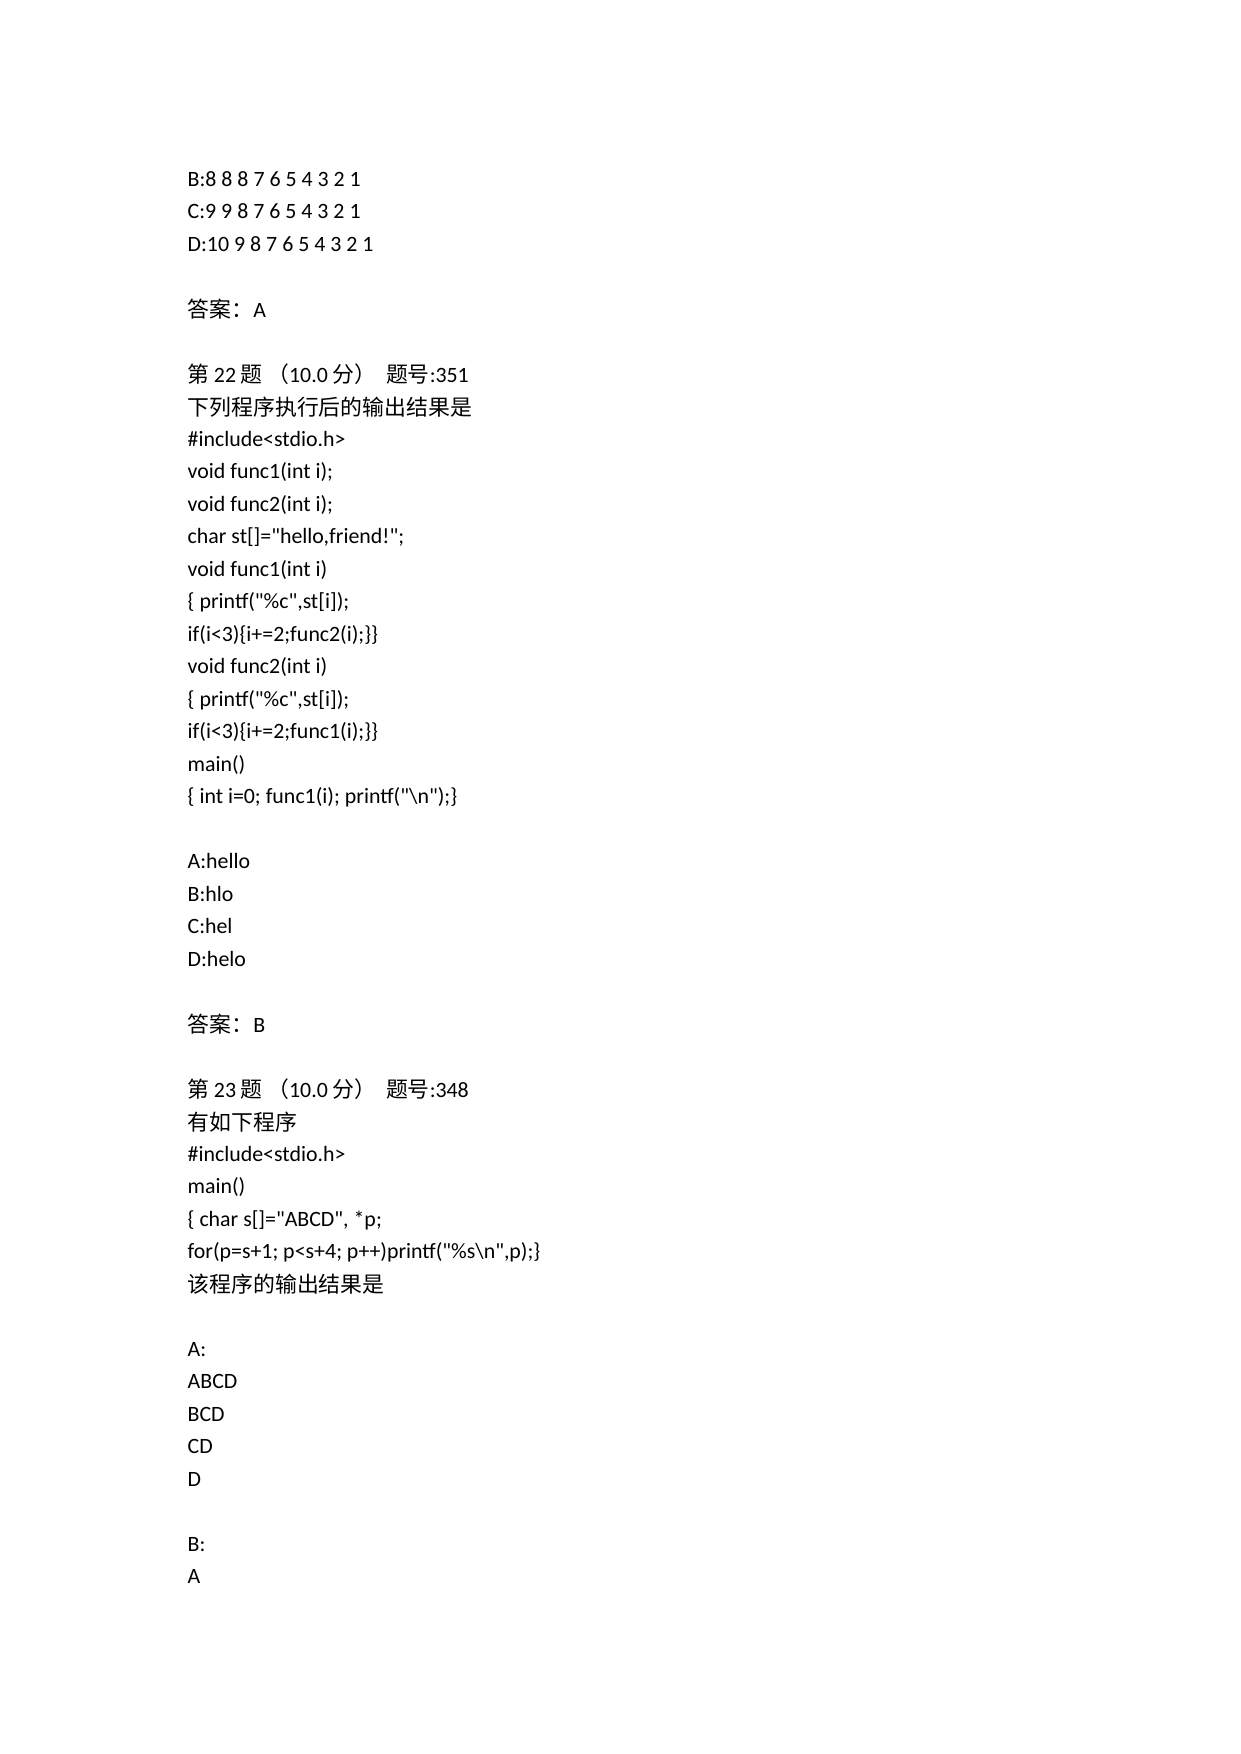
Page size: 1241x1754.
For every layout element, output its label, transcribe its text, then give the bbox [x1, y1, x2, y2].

text ABCD [187, 1364, 1053, 1397]
text void func2(int i) [187, 649, 1053, 682]
text C:hel [187, 909, 1053, 942]
text main() [187, 1169, 1053, 1202]
text { int i=0; func1(i); printf("\n");} [187, 779, 1053, 812]
text 有如下程序 [187, 1104, 1053, 1137]
text 下列程序执行后的输出结果是 [187, 389, 1053, 422]
text BCD [187, 1397, 1053, 1429]
text { printf("%c",st[i]); [187, 682, 1053, 714]
text C:9 9 8 7 6 5 4 3 2 1 [187, 194, 1053, 227]
text D [187, 1462, 1053, 1494]
text { printf("%c",st[i]); [187, 584, 1053, 617]
text 第22题 （10.0分） 题号:351 [187, 357, 1053, 389]
text main() [187, 747, 1053, 779]
text A: [187, 1332, 1053, 1364]
text B: [187, 1527, 1053, 1559]
text 答案：B [187, 1007, 1053, 1039]
text B:hlo [187, 877, 1053, 909]
text CD [187, 1429, 1053, 1462]
text for(p=s+1; p<s+4; p++)printf("%s\n",p);} [187, 1234, 1053, 1267]
text #include<stdio.h> [187, 422, 1053, 454]
text char st[]="hello,friend!"; [187, 519, 1053, 552]
text void func1(int i) [187, 552, 1053, 584]
text void func2(int i); [187, 487, 1053, 519]
text 该程序的输出结果是 [187, 1267, 1053, 1299]
text if(i<3){i+=2;func2(i);}} [187, 617, 1053, 649]
text 第23题 （10.0分） 题号:348 [187, 1072, 1053, 1104]
text D:10 9 8 7 6 5 4 3 2 1 [187, 227, 1053, 259]
text void func1(int i); [187, 454, 1053, 487]
text 答案：A [187, 292, 1053, 324]
text A:hello [187, 844, 1053, 877]
text D:helo [187, 942, 1053, 974]
text { char s[]="ABCD", *p; [187, 1202, 1053, 1234]
text if(i<3){i+=2;func1(i);}} [187, 714, 1053, 747]
text #include<stdio.h> [187, 1137, 1053, 1169]
text B:8 8 8 7 6 5 4 3 2 1 [187, 162, 1053, 194]
text A [187, 1559, 1053, 1592]
